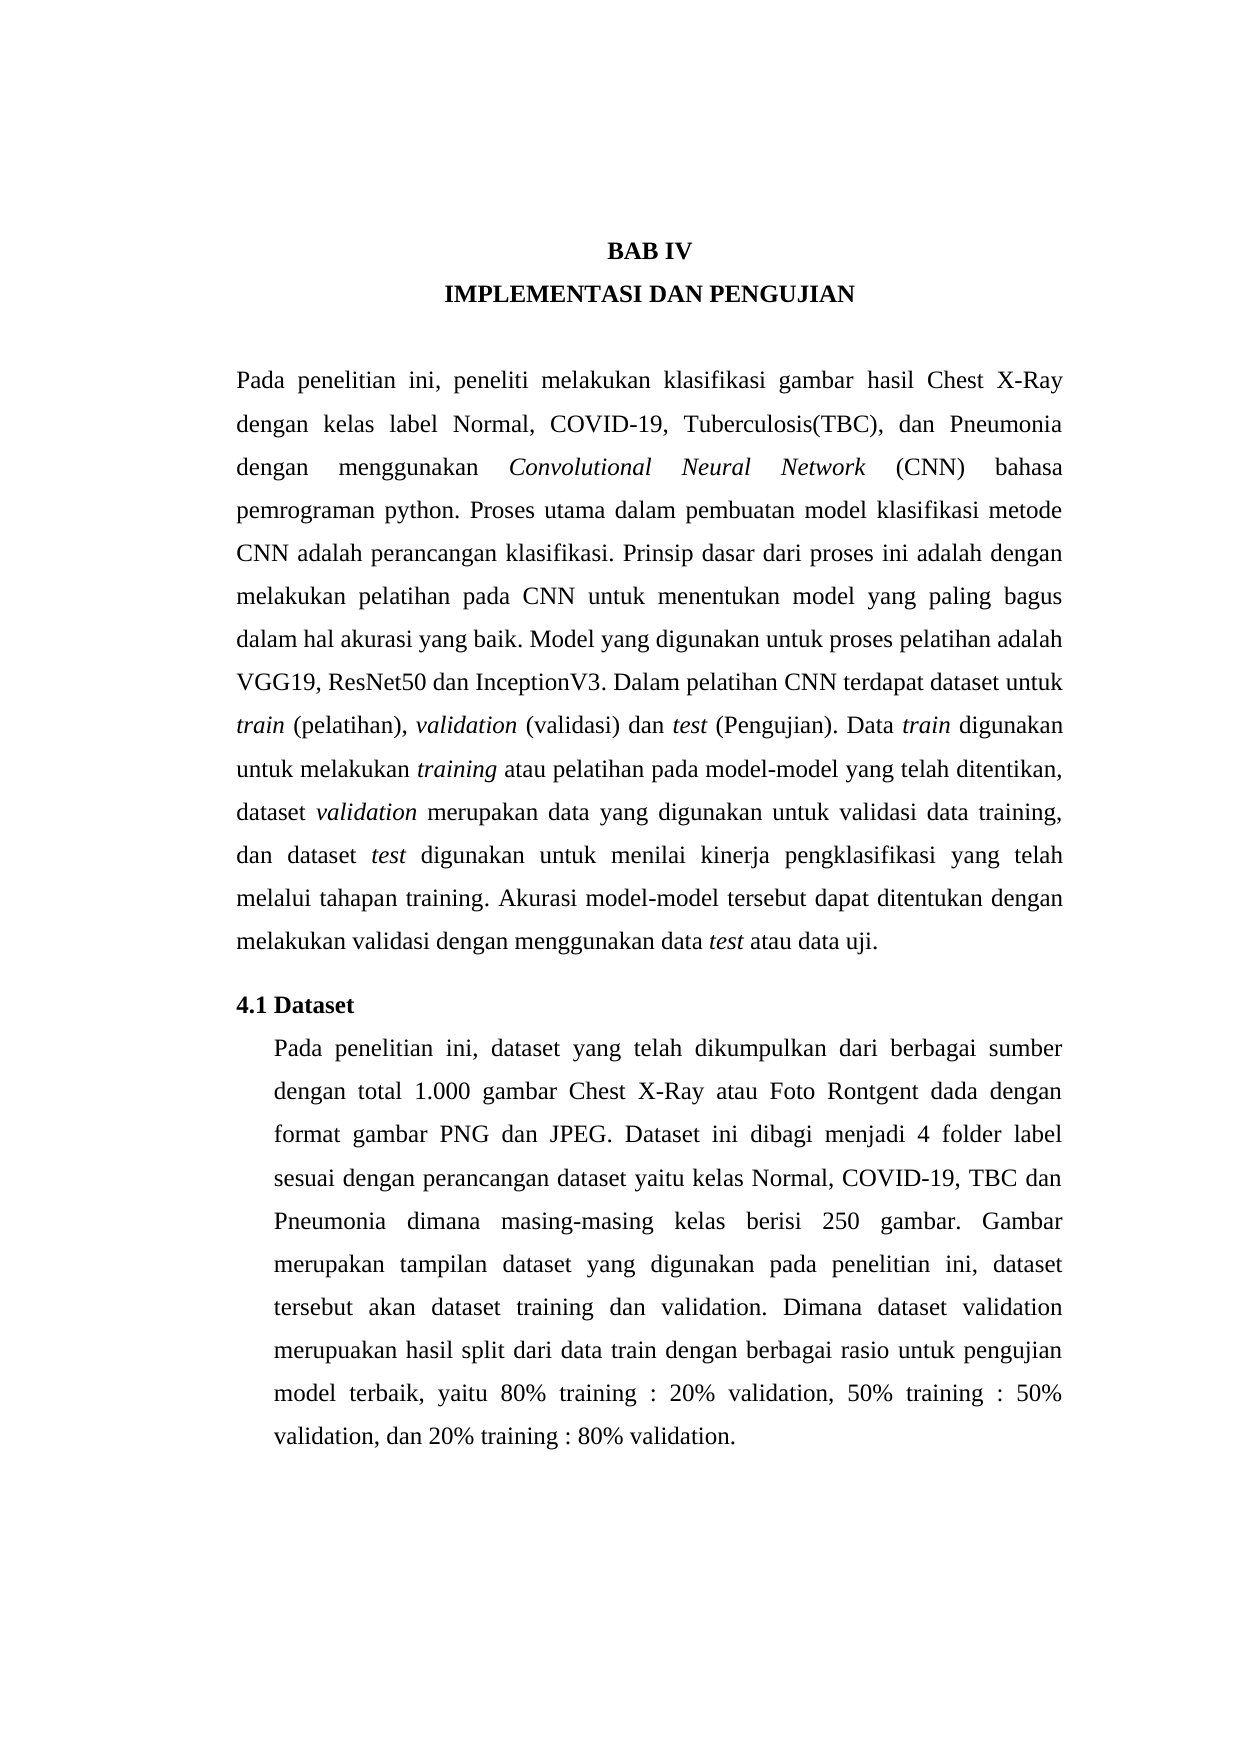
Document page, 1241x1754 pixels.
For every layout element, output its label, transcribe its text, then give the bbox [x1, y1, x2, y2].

text IMPLEMENTASI DAN PENGUJIAN [236, 279, 1063, 308]
text BAB IV [236, 236, 1063, 265]
list Dataset [236, 990, 1063, 1019]
text Pada penelitian ini, dataset yang telah dikumpulkan dari berbagai sumber dengan total 1.000 gambar Chest X-Ray atau Foto Rontgent dada dengan format gambar PNG dan JPEG. Dataset ini dibagi menjadi 4 folder label sesuai dengan perancangan dataset yaitu kelas Normal, COVID-19, TBC dan Pneumonia dimana masing-masing kelas berisi 250 gambar. Gambar merupakan tampilan dataset yang digunakan pada penelitian ini, dataset tersebut akan dataset training dan validation. Dimana dataset validation merupuakan hasil split dari data train dengan berbagai rasio untuk pengujian model terbaik, yaitu 80% training : 20% validation, 50% training : 50% validation, dan 20% training : 80% validation. [274, 1033, 1063, 1450]
text Pada penelitian ini, peneliti melakukan klasifikasi gambar hasil Chest X-Ray dengan kelas label Normal, COVID-19, Tuberculosis(TBC), dan Pneumonia dengan menggunakan Convolutional Neural Network (CNN) bahasa pemrograman python. Proses utama dalam pembuatan model klasifikasi metode CNN adalah perancangan klasifikasi. Prinsip dasar dari proses ini adalah dengan melakukan pelatihan pada CNN untuk menentukan model yang paling bagus dalam hal akurasi yang baik. Model yang digunakan untuk proses pelatihan adalah VGG19, ResNet50 dan InceptionV3. Dalam pelatihan CNN terdapat dataset untuk train (pelatihan), validation (validasi) dan test (Pengujian). Data train digunakan untuk melakukan training atau pelatihan pada model-model yang telah ditentikan, dataset validation merupakan data yang digunakan untuk validasi data training, dan dataset test digunakan untuk menilai kinerja pengklasifikasi yang telah melalui tahapan training. Akurasi model-model tersebut dapat ditentukan dengan melakukan validasi dengan menggunakan data test atau data uji. [236, 366, 1063, 955]
